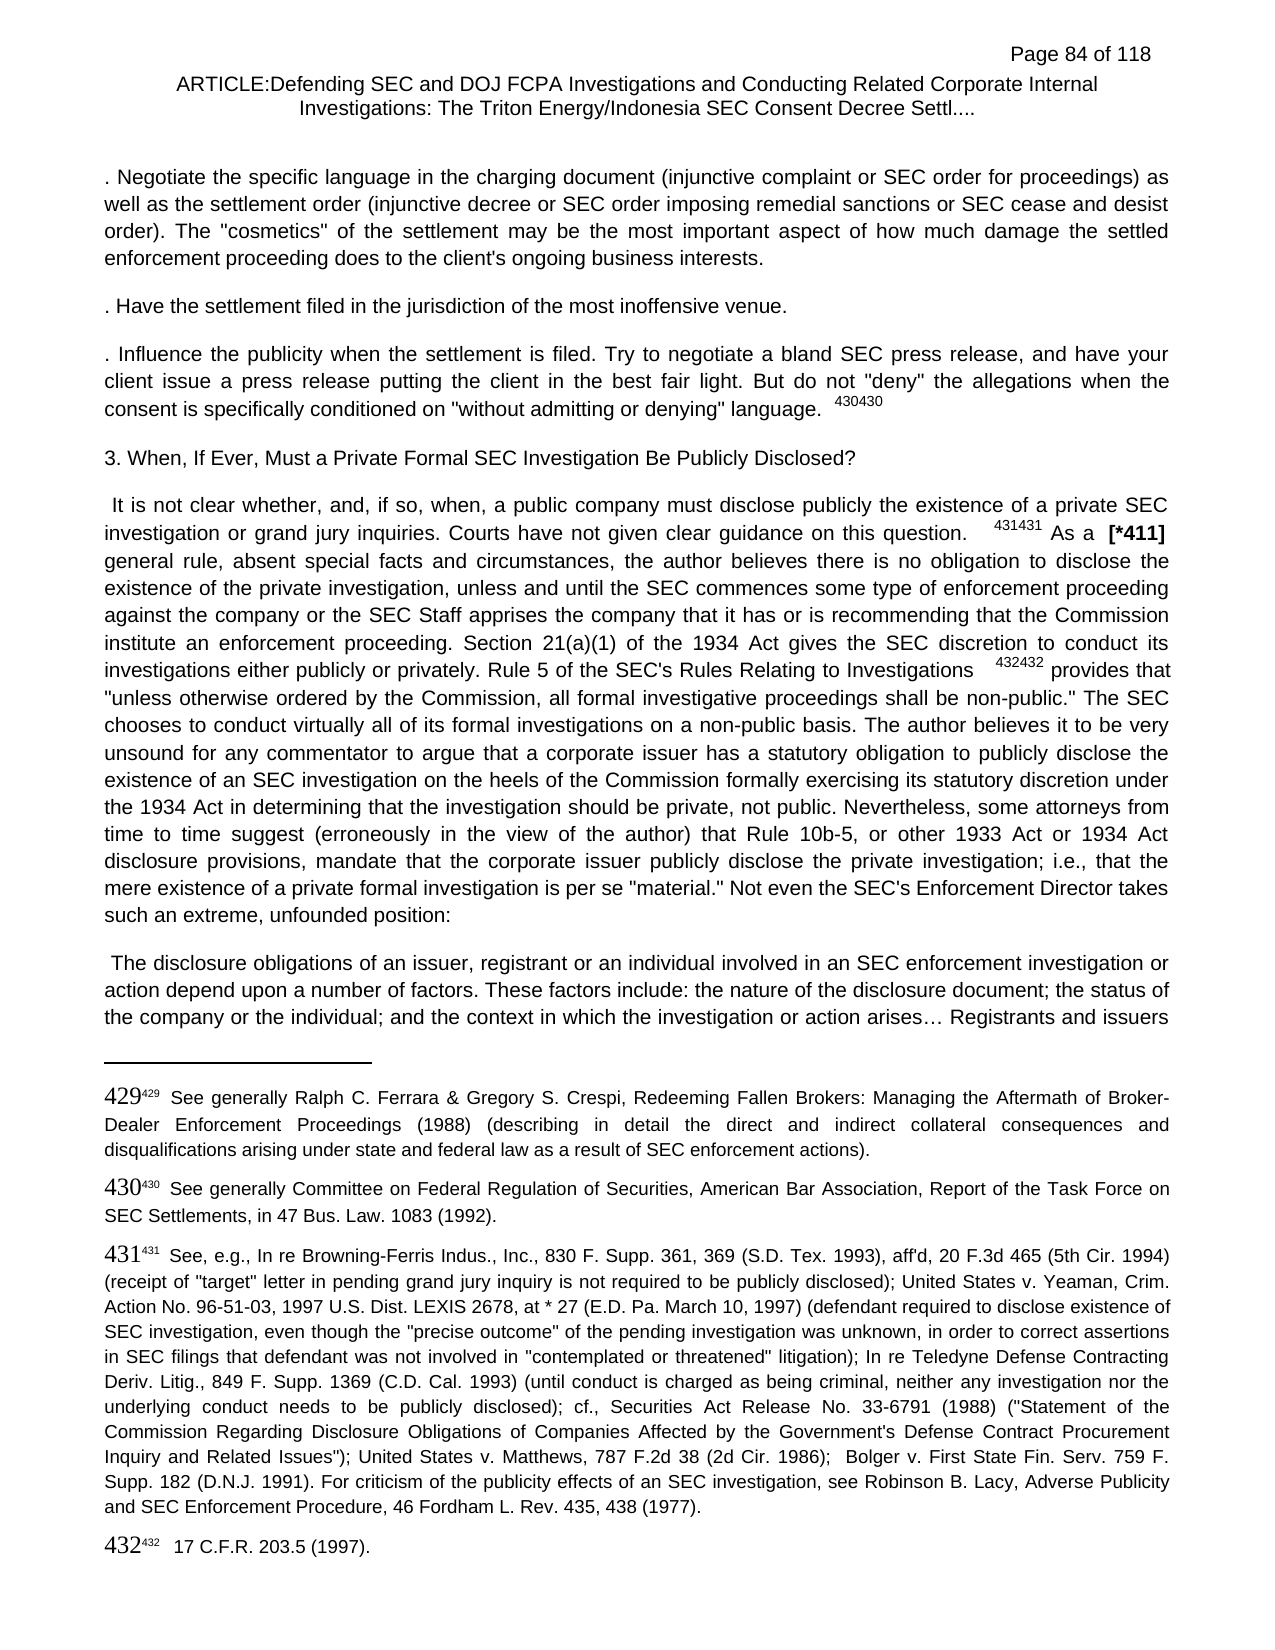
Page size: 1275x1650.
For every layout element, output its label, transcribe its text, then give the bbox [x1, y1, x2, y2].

text It is not clear whether, and, if so, when, a public company must disclose publicly the existence of a private SEC investigation or grand jury inquiries. Courts have not given clear guidance on this question. 431 As a [*411] general rule, absent special facts and circumstances, the author believes there is no obligation to disclose the existence of the private investigation, unless and until the SEC commences some type of enforcement proceeding against the company or the SEC Staff apprises the company that it has or is recommending that the Commission institute an enforcement proceeding. Section 21(a)(1) of the 1934 Act gives the SEC discretion to conduct its investigations either publicly or privately. Rule 5 of the SEC's Rules Relating to Investigations 432 provides that "unless otherwise ordered by the Commission, all formal investigative proceedings shall be non-public." The SEC chooses to conduct virtually all of its formal investigations on a non-public basis. The author believes it to be very unsound for any commentator to argue that a corporate issuer has a statutory obligation to publicly disclose the existence of an SEC investigation on the heels of the Commission formally exercising its statutory discretion under the 1934 Act in determining that the investigation should be private, not public. Nevertheless, some attorneys from time to time suggest (erroneously in the view of the author) that Rule 10b-5, or other 1933 Act or 1934 Act disclosure provisions, mandate that the corporate issuer publicly disclose the private investigation; i.e., that the mere existence of a private formal investigation is per se "material." Not even the SEC's Enforcement Director takes such an extreme, unfounded position: [104, 490, 1171, 927]
text . Influence the publicity when the settlement is filed. Try to negotiate a bland SEC press release, and have your client issue a press release putting the client in the best fair light. But do not "deny" the allegations when the consent is specifically conditioned on "without admitting or denying" language. 430 [104, 338, 1171, 421]
text The disclosure obligations of an issuer, registrant or an individual involved in an SEC enforcement investigation or action depend upon a number of factors. These factors include: the nature of the disclosure document; the status of the company or the individual; and the context in which the investigation or action arises… Registrants and issuers must disclose information responsive to particular line item disclosure requirements and must otherwise evaluate the materiality of the matter under inquiry for purposes of registration statement and periodic reporting. [104, 948, 1171, 1029]
text . Have the settlement filed in the jurisdiction of the most inoffensive venue. [104, 291, 1171, 318]
text . Negotiate the specific language in the charging document (injunctive complaint or SEC order for proceedings) as well as the settlement order (injunctive decree or SEC order imposing remedial sanctions or SEC cease and desist order). The "cosmetics" of the settlement may be the most important aspect of how much damage the settled enforcement proceeding does to the client's ongoing business interests. [104, 161, 1171, 270]
text 3. When, If Ever, Must a Private Formal SEC Investigation Be Publicly Disclosed? [104, 442, 1171, 469]
